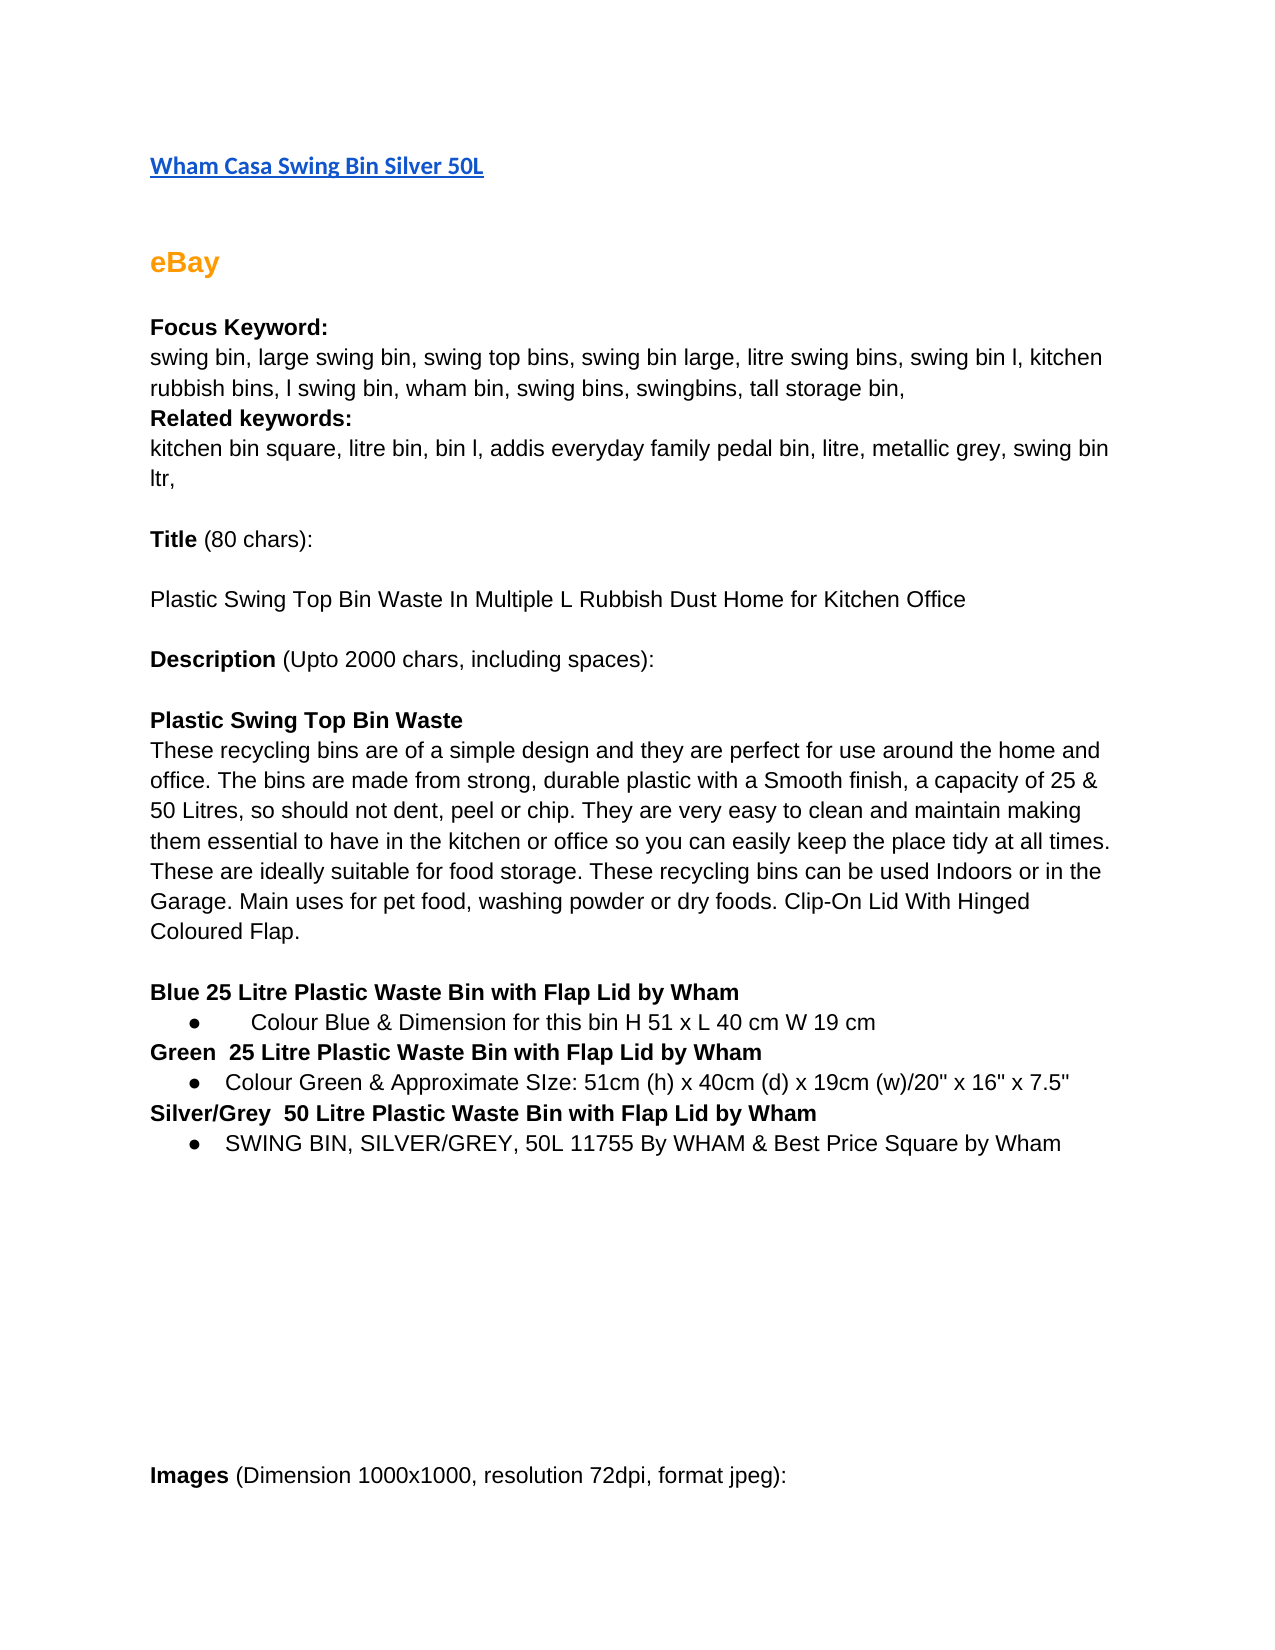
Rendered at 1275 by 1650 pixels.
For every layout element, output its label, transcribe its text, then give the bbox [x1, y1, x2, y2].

text Focus Keyword: [150, 314, 1125, 341]
text Blue 25 Litre Plastic Waste Bin with Flap Lid by Wham [150, 979, 1125, 1005]
text Related keywords: [150, 405, 1125, 431]
text Plastic Swing Top Bin Waste [150, 707, 1125, 733]
text eBay [150, 245, 1125, 279]
list Colour Green & Approximate SIze: 51cm (h) x 40cm (d) x 19cm (w)/20" x 16" x 7.5" [187, 1069, 1125, 1096]
text kitchen bin square, litre bin, bin l, addis everyday family pedal bin, litre, metallic grey, swing bin ltr, [150, 435, 1125, 492]
text Green 25 Litre Plastic Waste Bin with Flap Lid by Wham [150, 1039, 1125, 1066]
text Images (Dimension 1000x1000, resolution 72dpi, format jpeg): [150, 1462, 1125, 1488]
text swing bin, large swing bin, swing top bins, swing bin large, litre swing bins, swing bin l, kitchen rubbish bins, l swing bin, wham bin, swing bins, swingbins, tall storage bin, [150, 344, 1125, 401]
text Silver/Grey 50 Litre Plastic Waste Bin with Flap Lid by Wham [150, 1099, 1125, 1126]
list SWING BIN, SILVER/GREY, 50L 11755 By WHAM & Best Price Square by Wham [187, 1130, 1125, 1156]
text Plastic Swing Top Bin Waste In Multiple L Rubbish Dust Home for Kitchen Office [150, 586, 1125, 612]
text Title (80 chars): [150, 526, 1125, 552]
text Wham Casa Swing Bin Silver 50L [150, 150, 1125, 181]
text These recycling bins are of a simple design and they are perfect for use around the home and office. The bins are made from strong, durable plastic with a Smooth finish, a capacity of 25 & 50 Litres, so should not dent, peel or chip. They are very easy to clean and maintain making them essential to have in the kitchen or office so you can easily keep the place tidy at all times. These are ideally suitable for food storage. These recycling bins can be used Indoors or in the Garage. Main uses for pet food, washing powder or dry foods. Clip-On Lid With Hinged Coloured Flap. [150, 737, 1125, 945]
list Colour Blue & Dimension for this bin H 51 x L 40 cm W 19 cm [187, 1009, 1125, 1035]
text Description (Upto 2000 chars, including spaces): [150, 646, 1125, 673]
